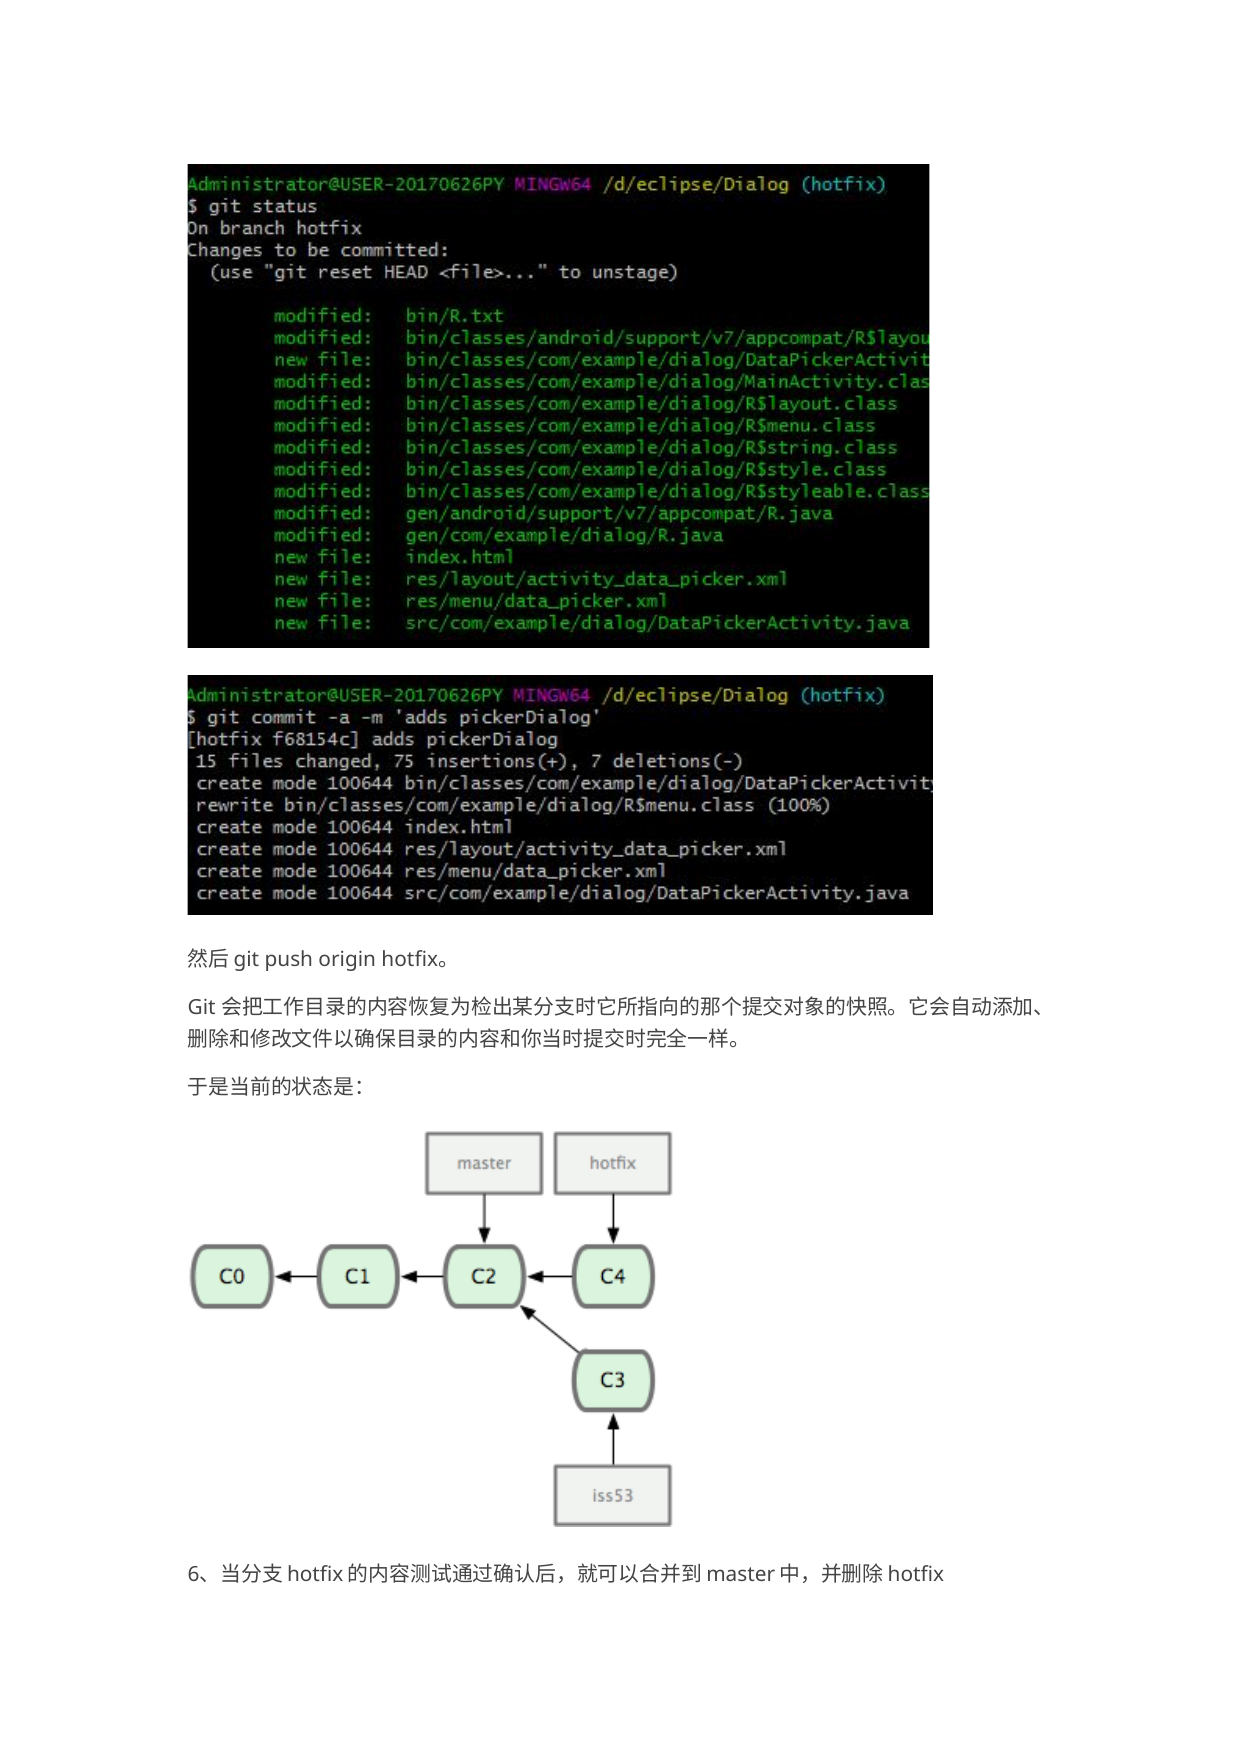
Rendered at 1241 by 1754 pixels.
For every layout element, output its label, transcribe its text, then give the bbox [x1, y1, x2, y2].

text 于是当前的状态是： [187, 1069, 1053, 1102]
text 6、当分支hotfix的内容测试通过确认后，就可以合并到master中，并删除hotfix [187, 1556, 1053, 1588]
picture [187, 675, 933, 915]
picture [187, 164, 930, 648]
text Git 会把工作目录的内容恢复为检出某分支时它所指向的那个提交对象的快照。它会自动添加、删除和修改文件以确保目录的内容和你当时提交时完全一样。 [187, 989, 1053, 1054]
text 然后git push origin hotfix。 [187, 941, 1053, 973]
picture [187, 1131, 674, 1527]
